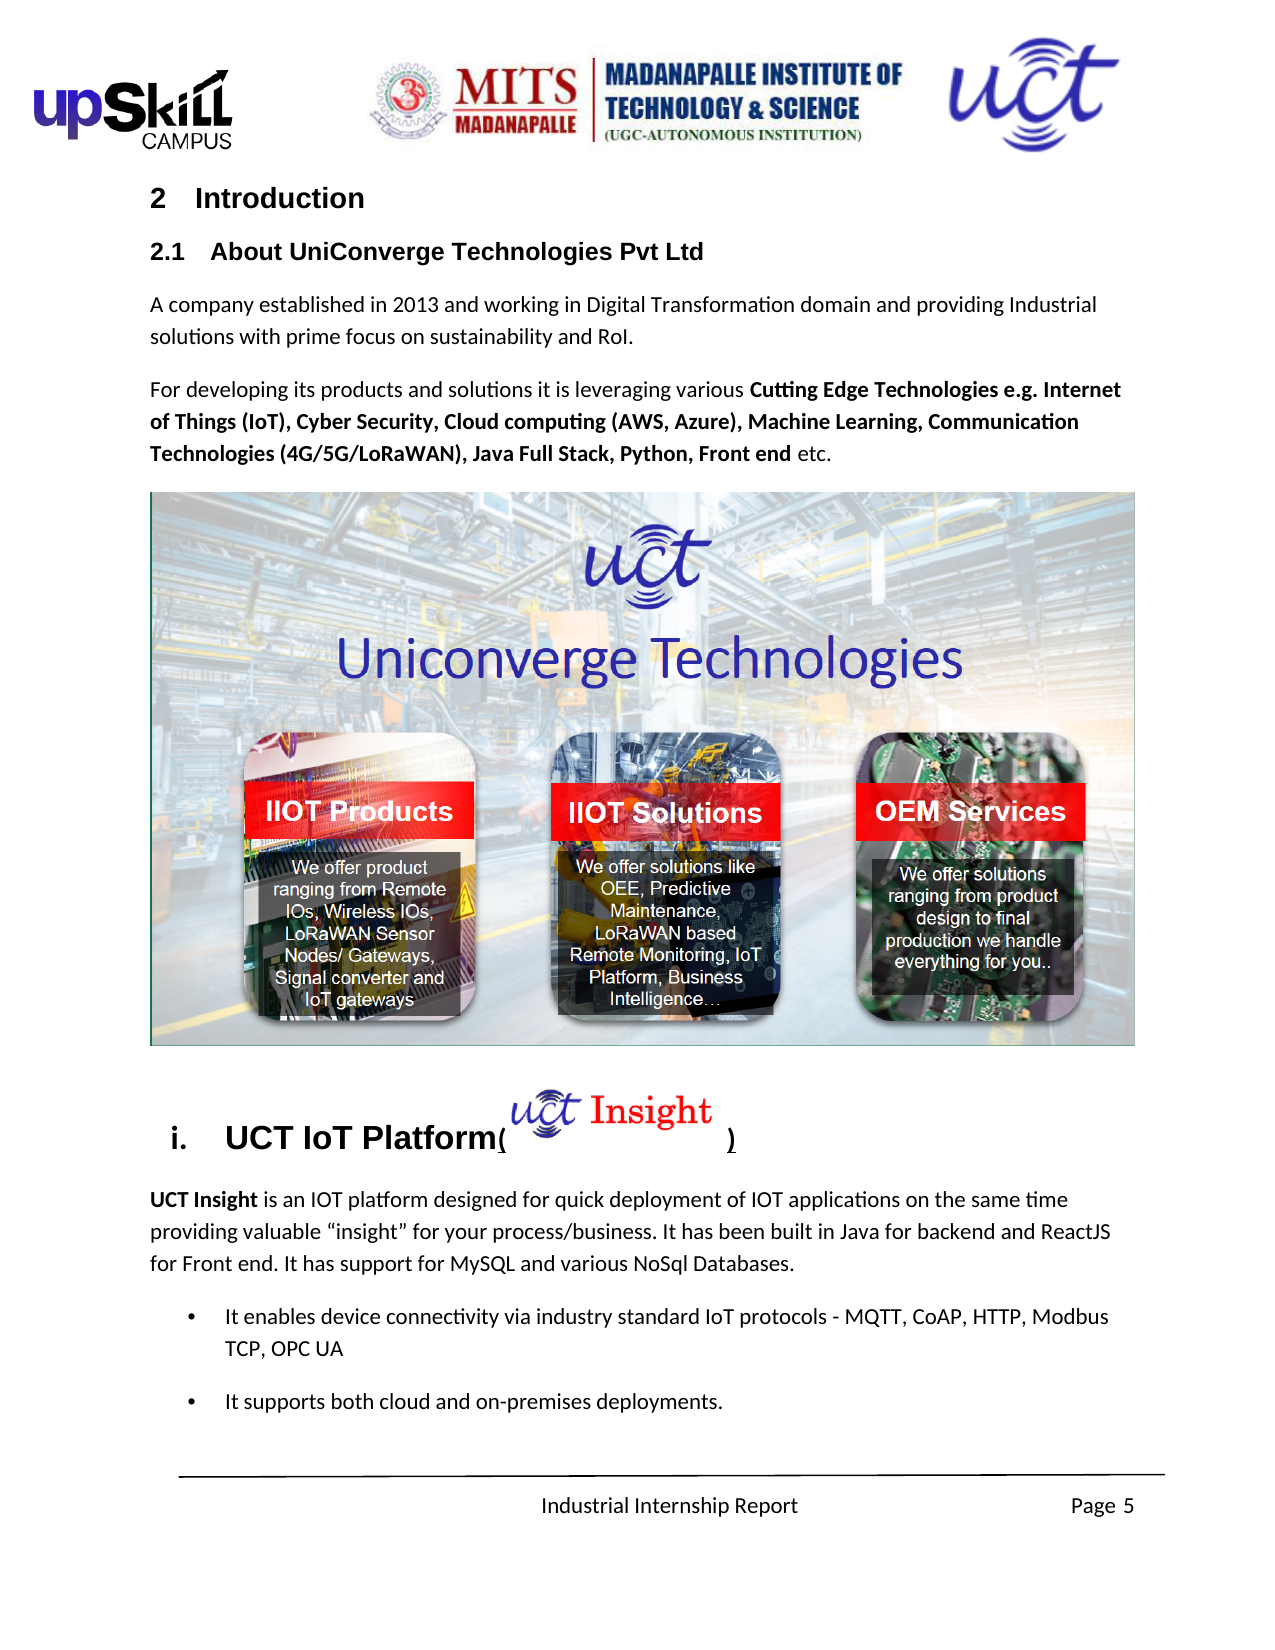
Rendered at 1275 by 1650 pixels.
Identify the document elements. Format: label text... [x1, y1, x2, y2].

list It enables device connectivity via industry standard IoT protocols - MQTT, CoAP, HTTP, Modbus TCP, OPC UA [187, 1302, 1134, 1362]
picture [0, 53, 266, 154]
text For developing its products and solutions it is leveraging various Cutting Edge Technologies e.g. Internet of Things (IoT), Cyber Security, Cloud computing (AWS, Azure), Machine Learning, Communication Technologies (4G/5G/LoRaWAN), Java Full Stack, Python, Front end etc. [150, 375, 1134, 467]
text A company established in 2013 and working in Digital Transformation domain and providing Industrial solutions with prime focus on sustainability and RoI. [150, 290, 1134, 350]
picture [367, 46, 908, 154]
list UCT IoT Platform() [187, 1071, 1134, 1158]
subtitle Introduction [150, 181, 1134, 215]
picture [946, 28, 1125, 154]
picture [150, 492, 1135, 1046]
text UCT Insight is an IOT platform designed for quick deployment of IOT applications on the same time providing valuable “insight” for your process/business. It has been built in Java for backend and ReactJS for Front end. It has support for MySQL and various NoSql Databases. [150, 1185, 1134, 1277]
picture [506, 1071, 727, 1150]
list It supports both cloud and on-premises deployments. [187, 1387, 1134, 1415]
subtitle About UniConverge Technologies Pvt Ltd [150, 240, 1134, 265]
